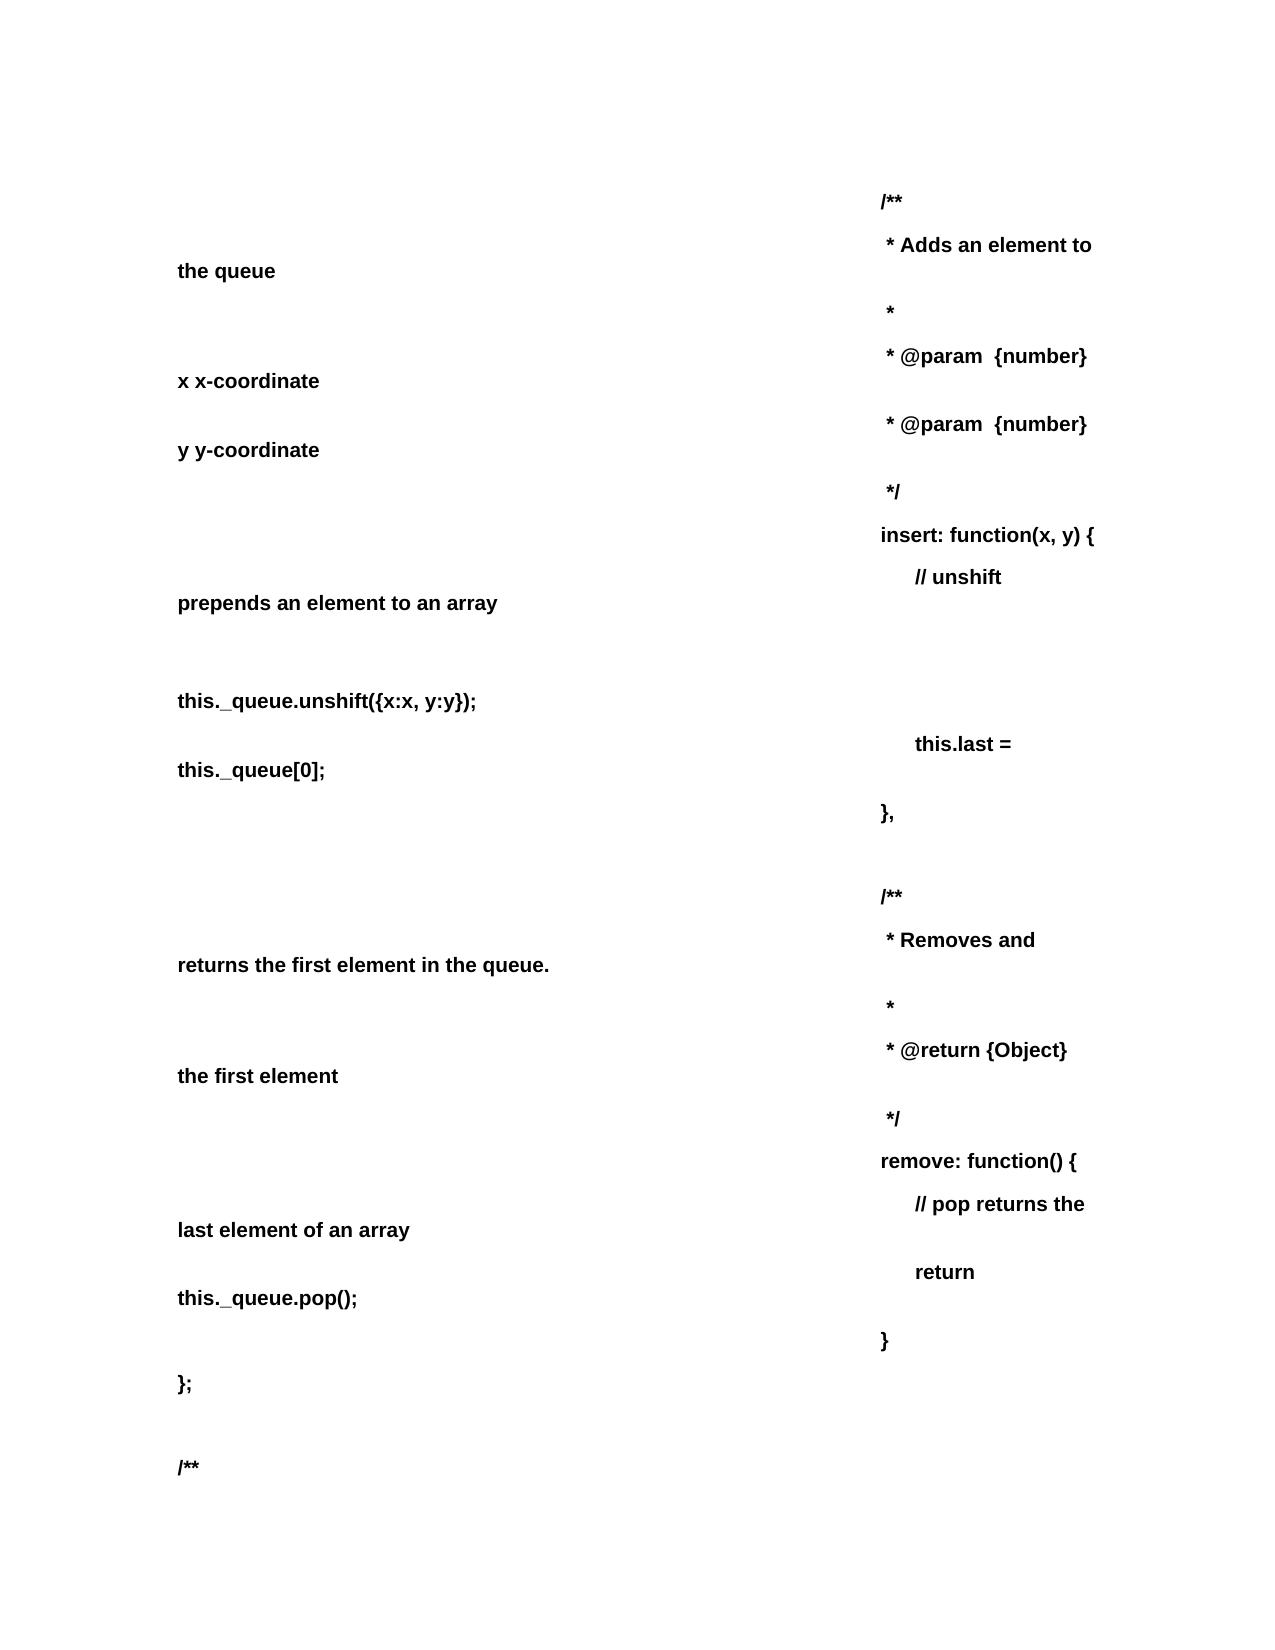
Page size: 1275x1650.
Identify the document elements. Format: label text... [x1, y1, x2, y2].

text * @param {number} x x-coordinate [177, 343, 1098, 393]
text }; [177, 1371, 1098, 1395]
text return this._queue.pop(); [177, 1260, 1098, 1310]
text /** [177, 885, 1098, 909]
text * Adds an element to the queue [177, 233, 1098, 282]
text */ [177, 480, 1098, 504]
text }, [177, 800, 1098, 824]
text /** [177, 190, 1098, 214]
text remove: function() { [177, 1149, 1098, 1173]
text */ [177, 1107, 1098, 1131]
text * [177, 996, 1098, 1020]
text * @param {number} y y-coordinate [177, 412, 1098, 462]
text insert: function(x, y) { [177, 523, 1098, 547]
text this.last = this._queue[0]; [177, 732, 1098, 781]
text // unshift prepends an element to an array [177, 565, 1098, 615]
text } [177, 1328, 1098, 1352]
text * Removes and returns the first element in the queue. [177, 927, 1098, 977]
text * [177, 301, 1098, 325]
text // pop returns the last element of an array [177, 1192, 1098, 1241]
text this._queue.unshift({x:x, y:y}); [177, 633, 1098, 713]
text /** [177, 1456, 1098, 1480]
text * @return {Object} the first element [177, 1038, 1098, 1088]
